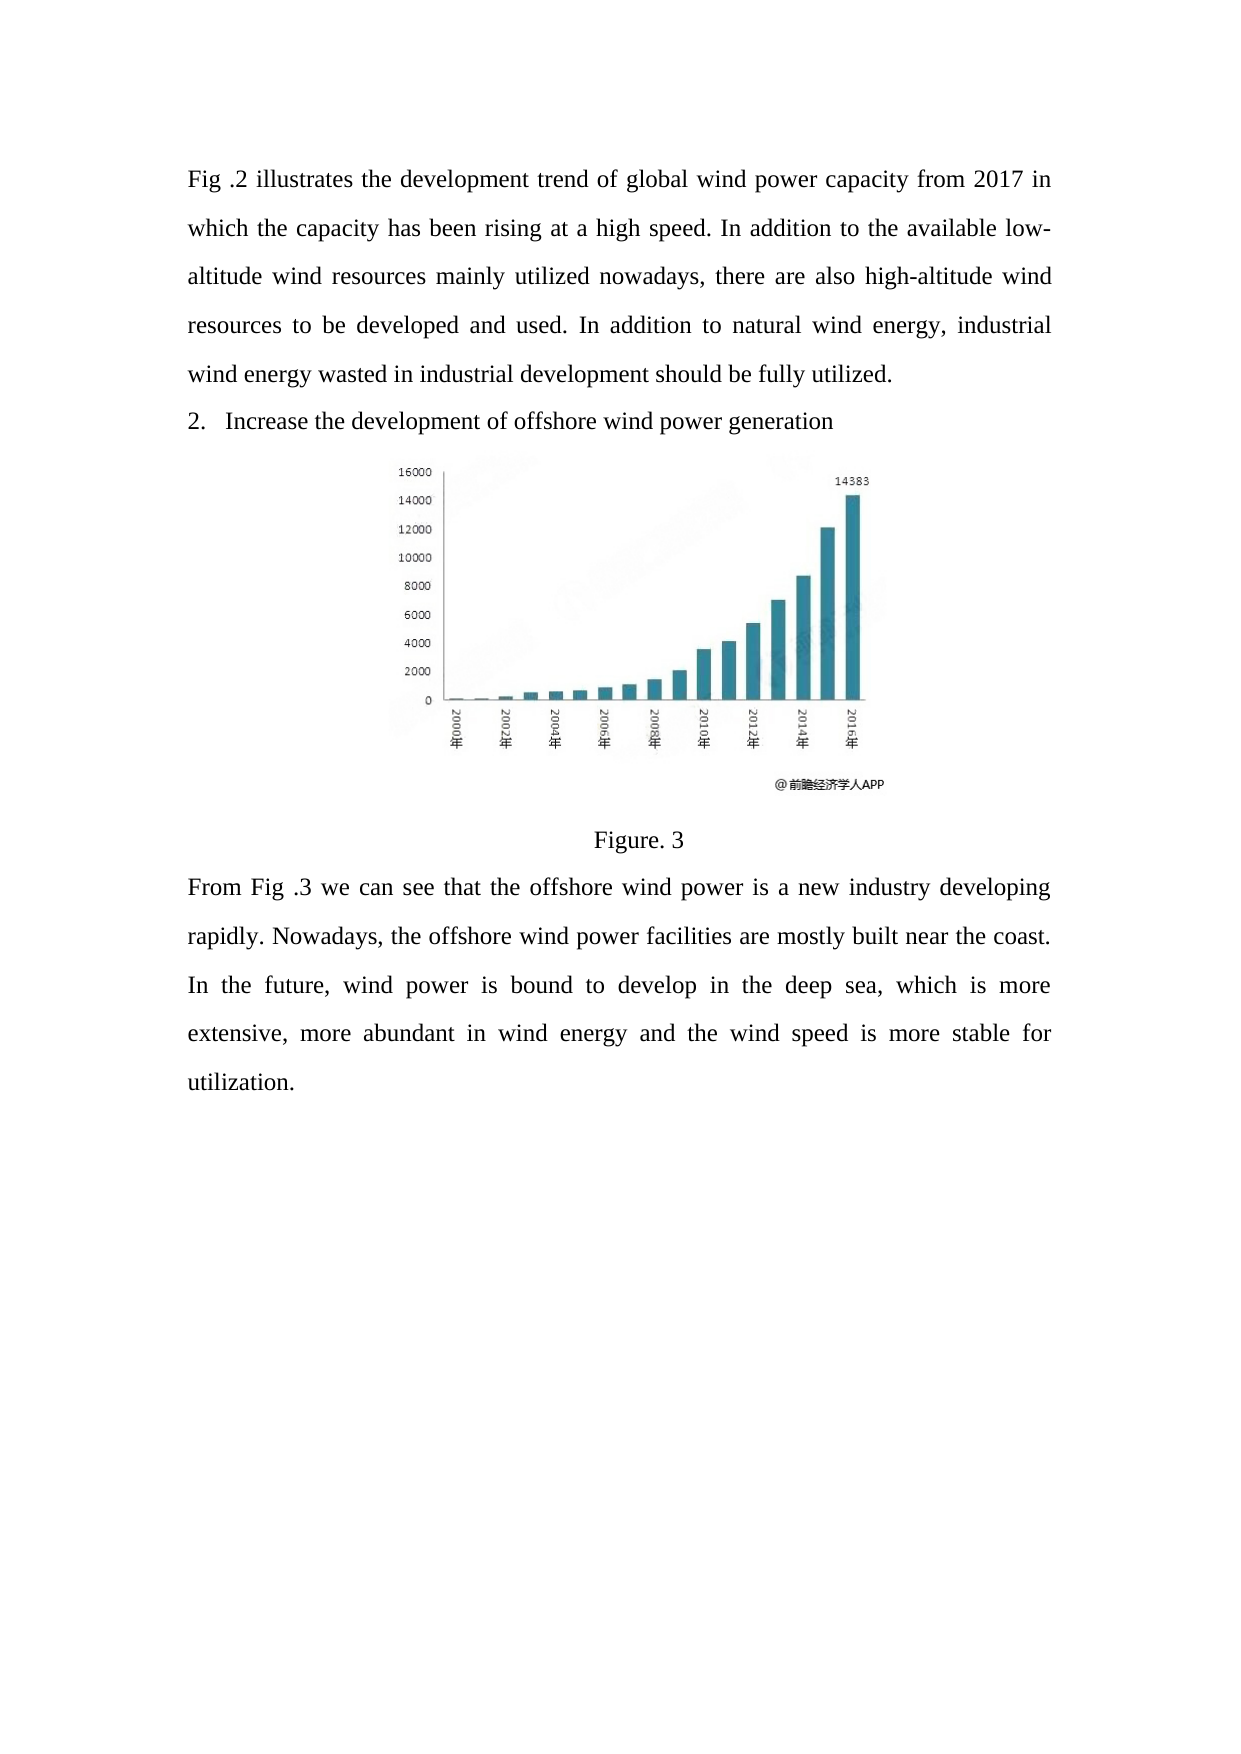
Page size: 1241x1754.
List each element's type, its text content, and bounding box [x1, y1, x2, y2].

text Fig .2 illustrates the development trend of global wind power capacity from 2017 in which the capacity has been rising at a high speed. In addition to the available low-altitude wind resources mainly utilized nowadays, there are also high-altitude wind resources to be developed and used. In addition to natural wind energy, industrial wind energy wasted in industrial development should be fully utilized. [187, 162, 1053, 389]
list Figure. 3 [225, 823, 1053, 856]
list Increase the development of offshore wind power generation [187, 404, 1053, 436]
picture [388, 450, 890, 798]
text From Fig .3 we can see that the offshore wind power is a new industry developing rapidly. Nowadays, the offshore wind power facilities are mostly built near the coast. In the future, wind power is bound to develop in the deep sea, which is more extensive, more abundant in wind energy and the wind speed is more stable for utilization. [187, 870, 1053, 1098]
